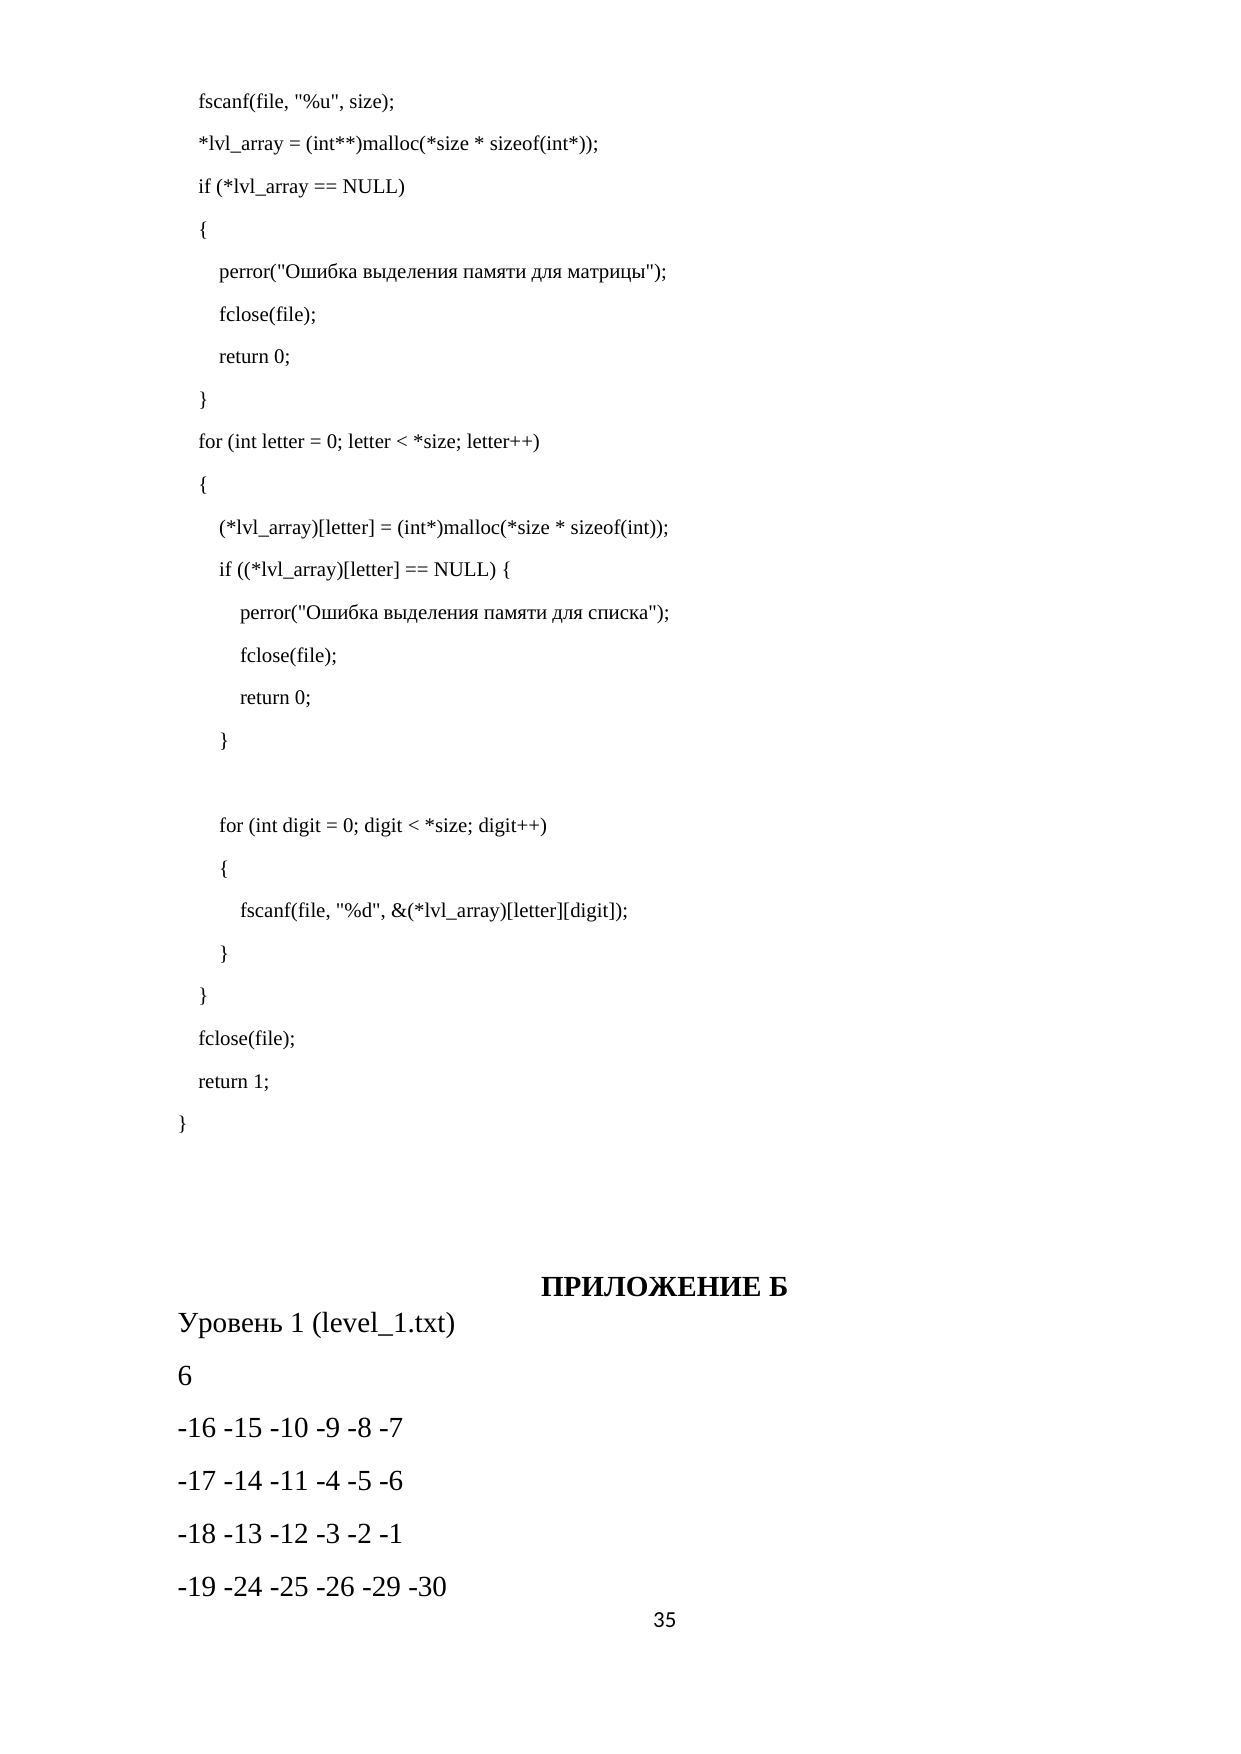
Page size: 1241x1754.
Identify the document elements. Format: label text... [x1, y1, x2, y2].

text { [177, 472, 1152, 496]
text return 1; [177, 1068, 1152, 1093]
text return 0; [177, 685, 1152, 709]
text { [177, 856, 1152, 879]
text fclose(file); [177, 642, 1152, 667]
text 6 [177, 1358, 1152, 1391]
text { [177, 216, 1152, 241]
text } [177, 728, 1152, 752]
text return 0; [177, 344, 1152, 368]
text perror("Ошибка выделения памяти для списка"); [177, 600, 1152, 624]
text -18 -13 -12 -3 -2 -1 [177, 1516, 1152, 1550]
text -17 -14 -11 -4 -5 -6 [177, 1463, 1152, 1497]
text fscanf(file, "%u", size); [177, 89, 1152, 113]
subtitle ПРИЛОЖЕНИЕ Б [177, 1269, 1152, 1303]
text -16 -15 -10 -9 -8 -7 [177, 1411, 1152, 1444]
text fclose(file); [177, 1026, 1152, 1050]
text for (int letter = 0; letter < *size; letter++) [177, 429, 1152, 453]
text fclose(file); [177, 302, 1152, 326]
text *lvl_array = (int**)malloc(*size * sizeof(int*)); [177, 131, 1152, 155]
text -19 -24 -25 -26 -29 -30 [177, 1569, 1152, 1603]
text for (int digit = 0; digit < *size; digit++) [177, 813, 1152, 837]
text if ((*lvl_array)[letter] == NULL) { [177, 557, 1152, 581]
text } [177, 1111, 1152, 1165]
text } [177, 983, 1152, 1007]
text perror("Ошибка выделения памяти для матрицы"); [177, 259, 1152, 283]
text } [177, 387, 1152, 411]
text if (*lvl_array == NULL) [177, 174, 1152, 198]
text } [177, 941, 1152, 965]
text (*lvl_array)[letter] = (int*)malloc(*size * sizeof(int)); [177, 515, 1152, 539]
text Уровень 1 (level_1.txt) [177, 1305, 1152, 1338]
text fscanf(file, "%d", &(*lvl_array)[letter][digit]); [177, 898, 1152, 922]
